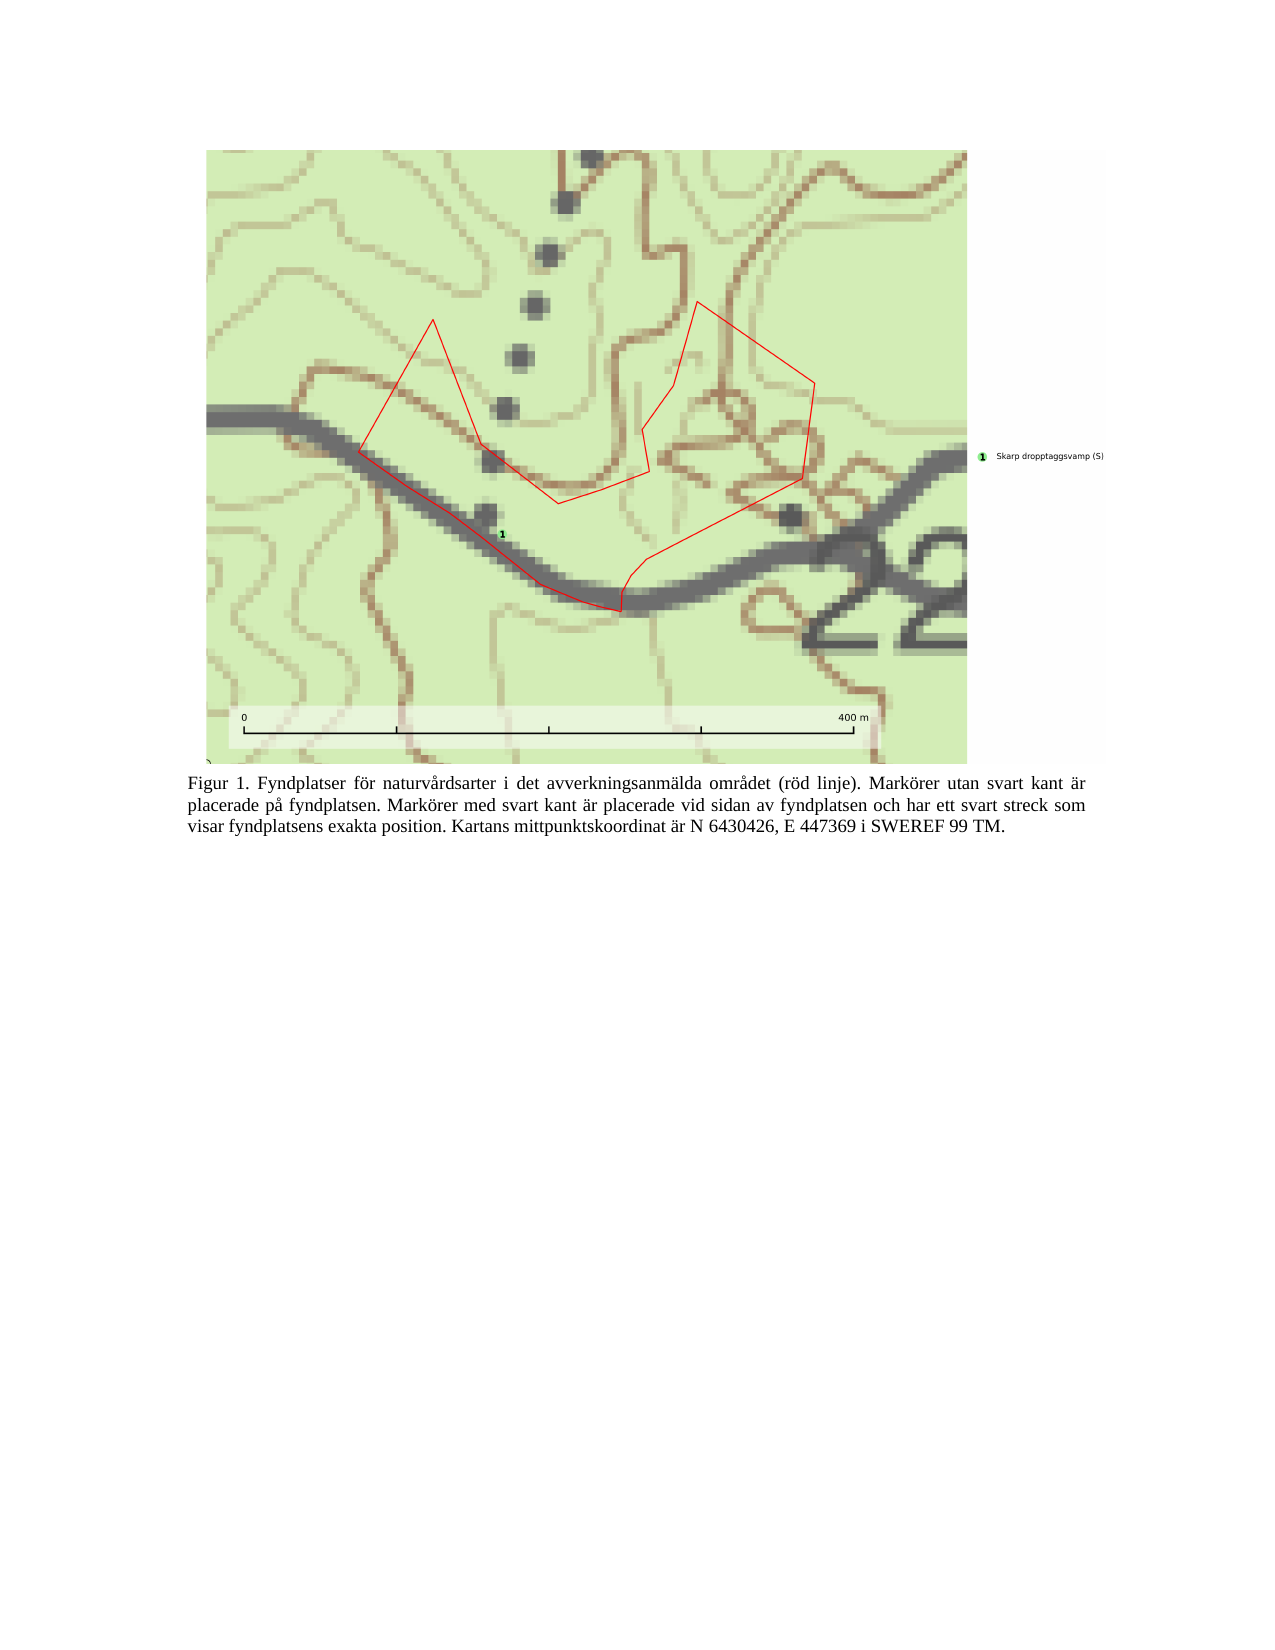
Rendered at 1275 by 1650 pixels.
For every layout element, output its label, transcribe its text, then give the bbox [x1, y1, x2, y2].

picture [206, 150, 1107, 764]
text Figur 1. Fyndplatser för naturvårdsarter i det avverkningsanmälda området (röd linje). Markörer utan svart kant är placerade på fyndplatsen. Markörer med svart kant är placerade vid sidan av fyndplatsen och har ett svart streck som visar fyndplatsens exakta position. Kartans mittpunktskoordinat är N 6430426, E 447369 i SWEREF 99 TM. [187, 772, 1087, 837]
